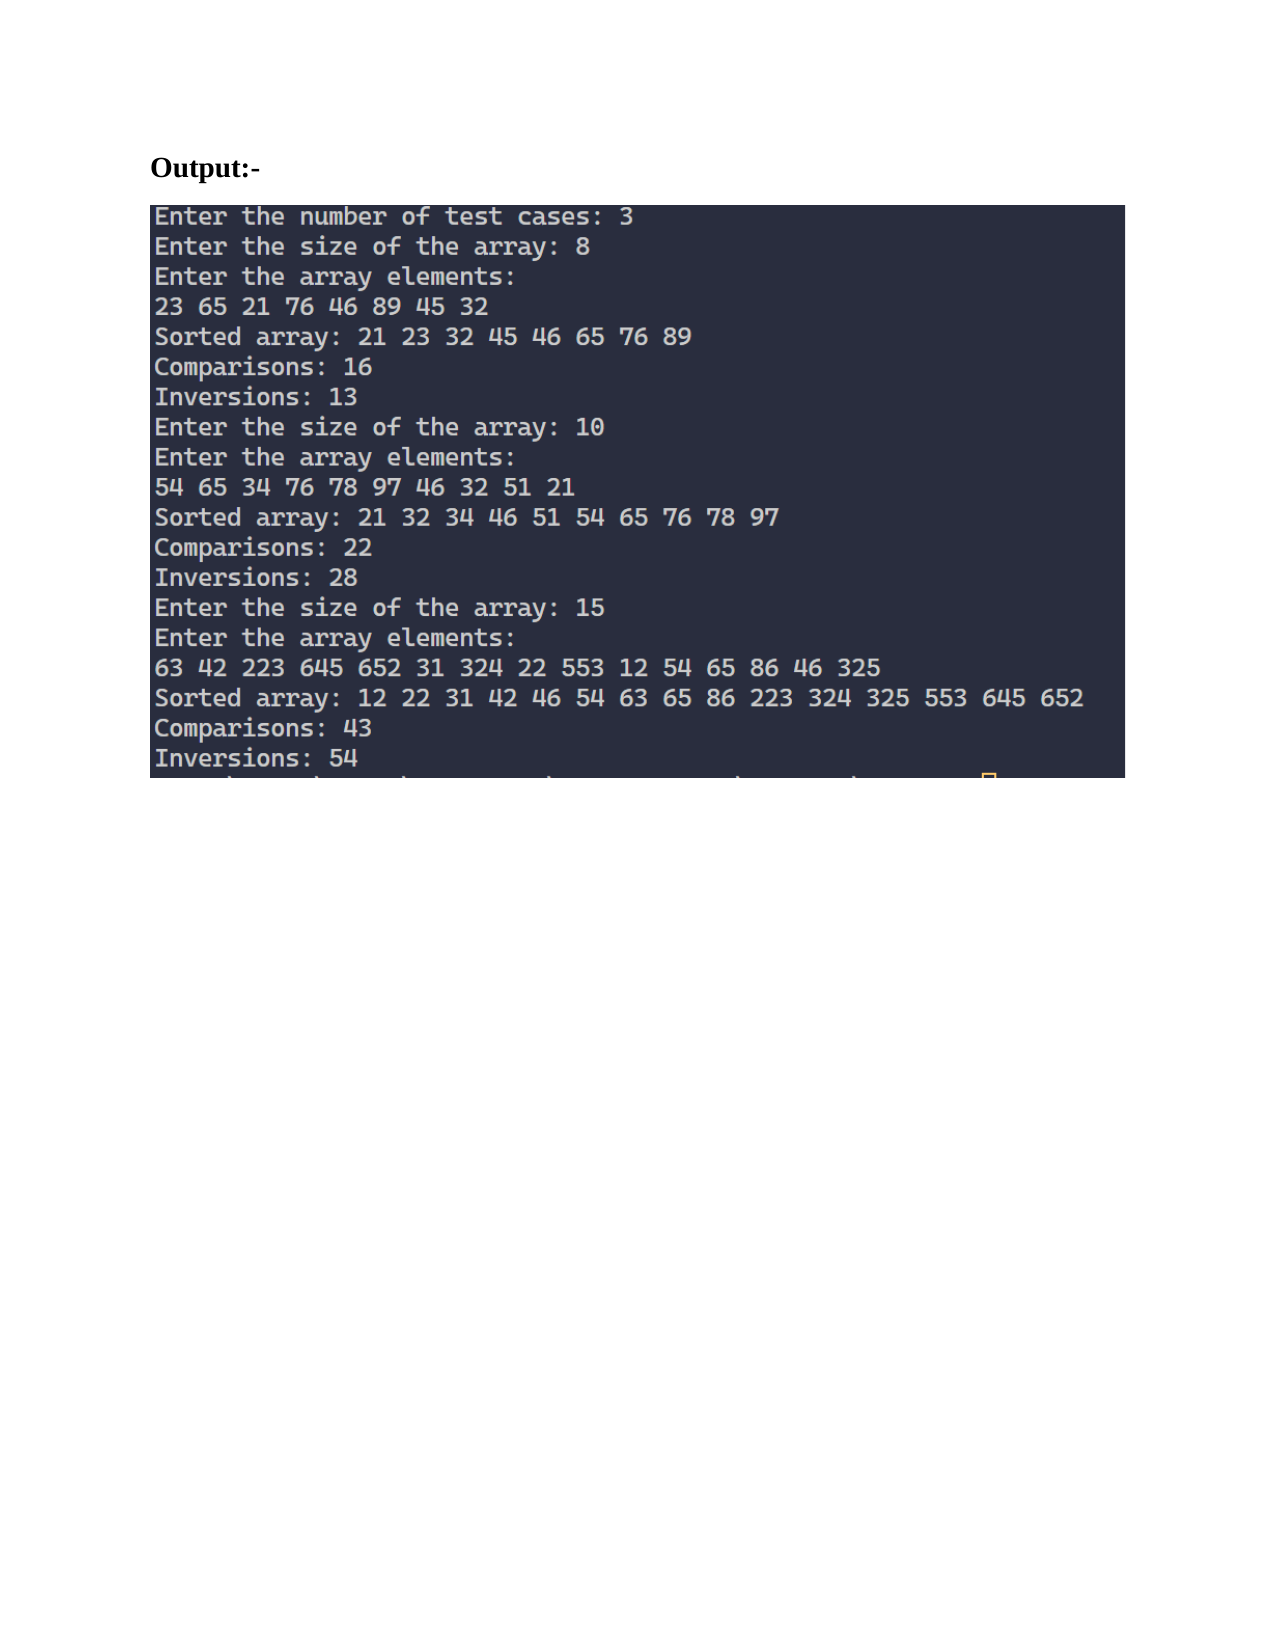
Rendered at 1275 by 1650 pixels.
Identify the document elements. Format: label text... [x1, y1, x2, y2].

picture [150, 205, 1125, 778]
text Output:- [150, 150, 1172, 183]
